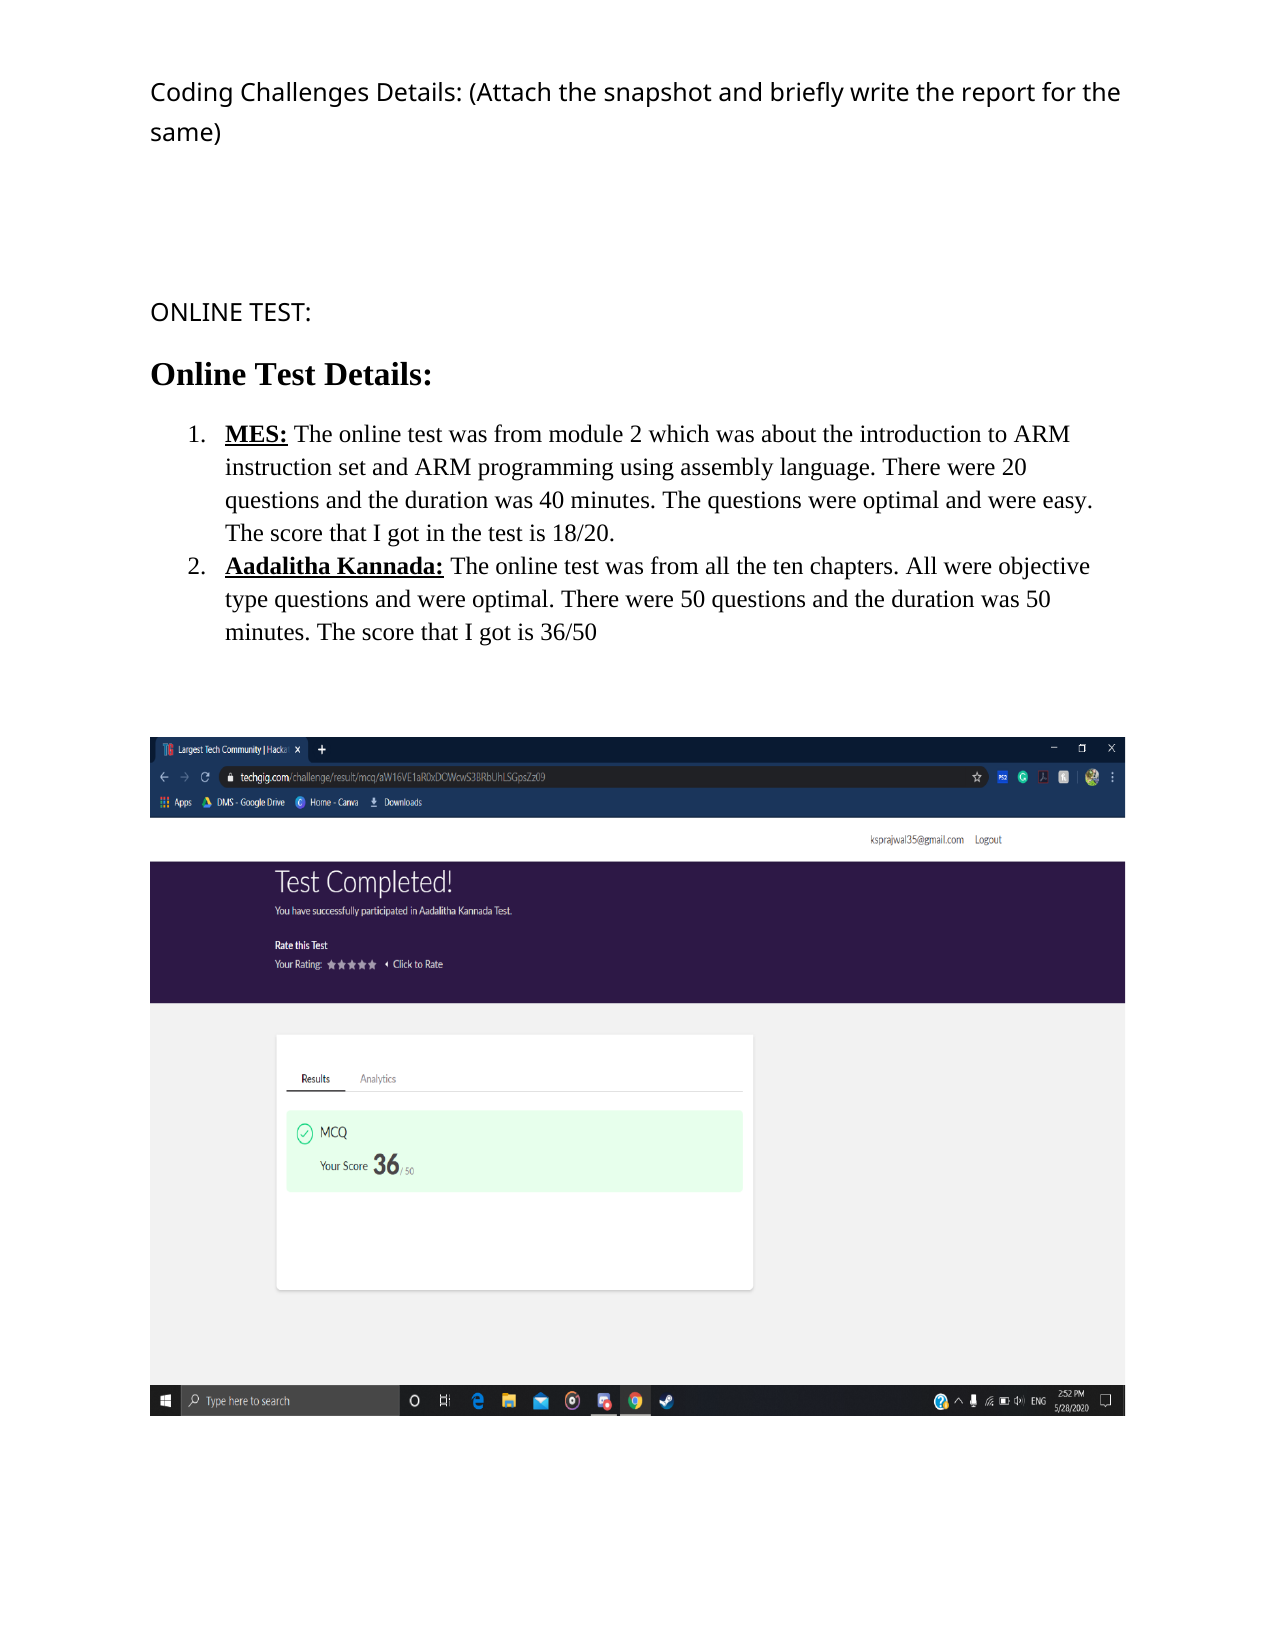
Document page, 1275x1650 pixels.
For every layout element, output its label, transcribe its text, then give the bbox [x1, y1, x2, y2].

list Aadalitha Kannada: The online test was from all the ten chapters. All were objective type questions and were optimal. There were 50 questions and the duration was 50 minutes. The score that I got is 36/50 [187, 551, 1125, 646]
text Coding Challenges Details: (Attach the snapshot and briefly write the report for the same) [150, 75, 1125, 148]
text ONLINE TEST: [150, 294, 1125, 328]
text Online Test Details: [150, 354, 1125, 392]
picture [150, 737, 1125, 1416]
list MES: The online test was from module 2 which was about the introduction to ARM instruction set and ARM programming using assembly language. There were 20 questions and the duration was 40 minutes. The questions were optimal and were easy. The score that I got in the test is 18/20. [187, 419, 1125, 547]
